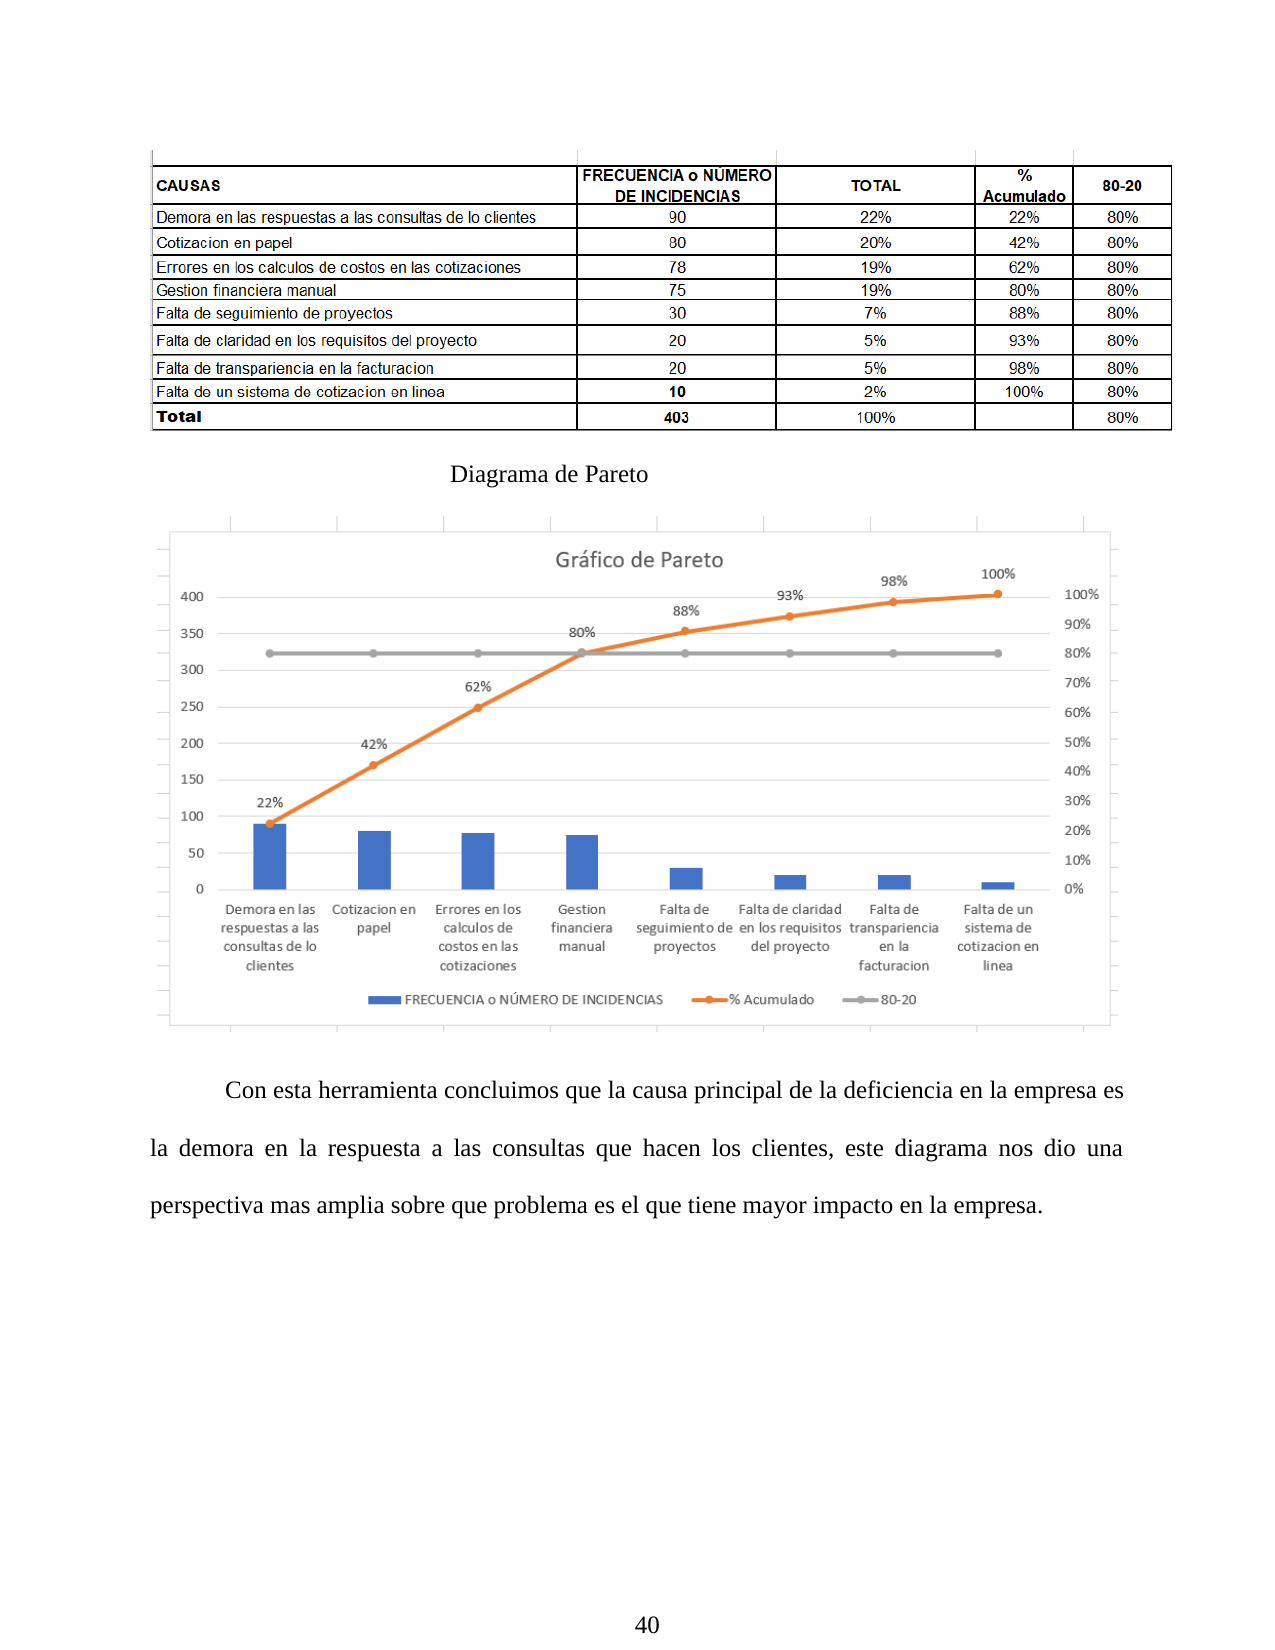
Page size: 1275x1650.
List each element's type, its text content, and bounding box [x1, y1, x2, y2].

picture [150, 150, 1173, 431]
picture [156, 516, 1119, 1032]
text Diagrama de Pareto [375, 459, 1125, 488]
text Con esta herramienta concluimos que la causa principal de la deficiencia en la empresa es la demora en la respuesta a las consultas que hacen los clientes, este diagrama nos dio una perspectiva mas amplia sobre que problema es el que tiene mayor impacto en la empresa. [150, 1075, 1125, 1219]
